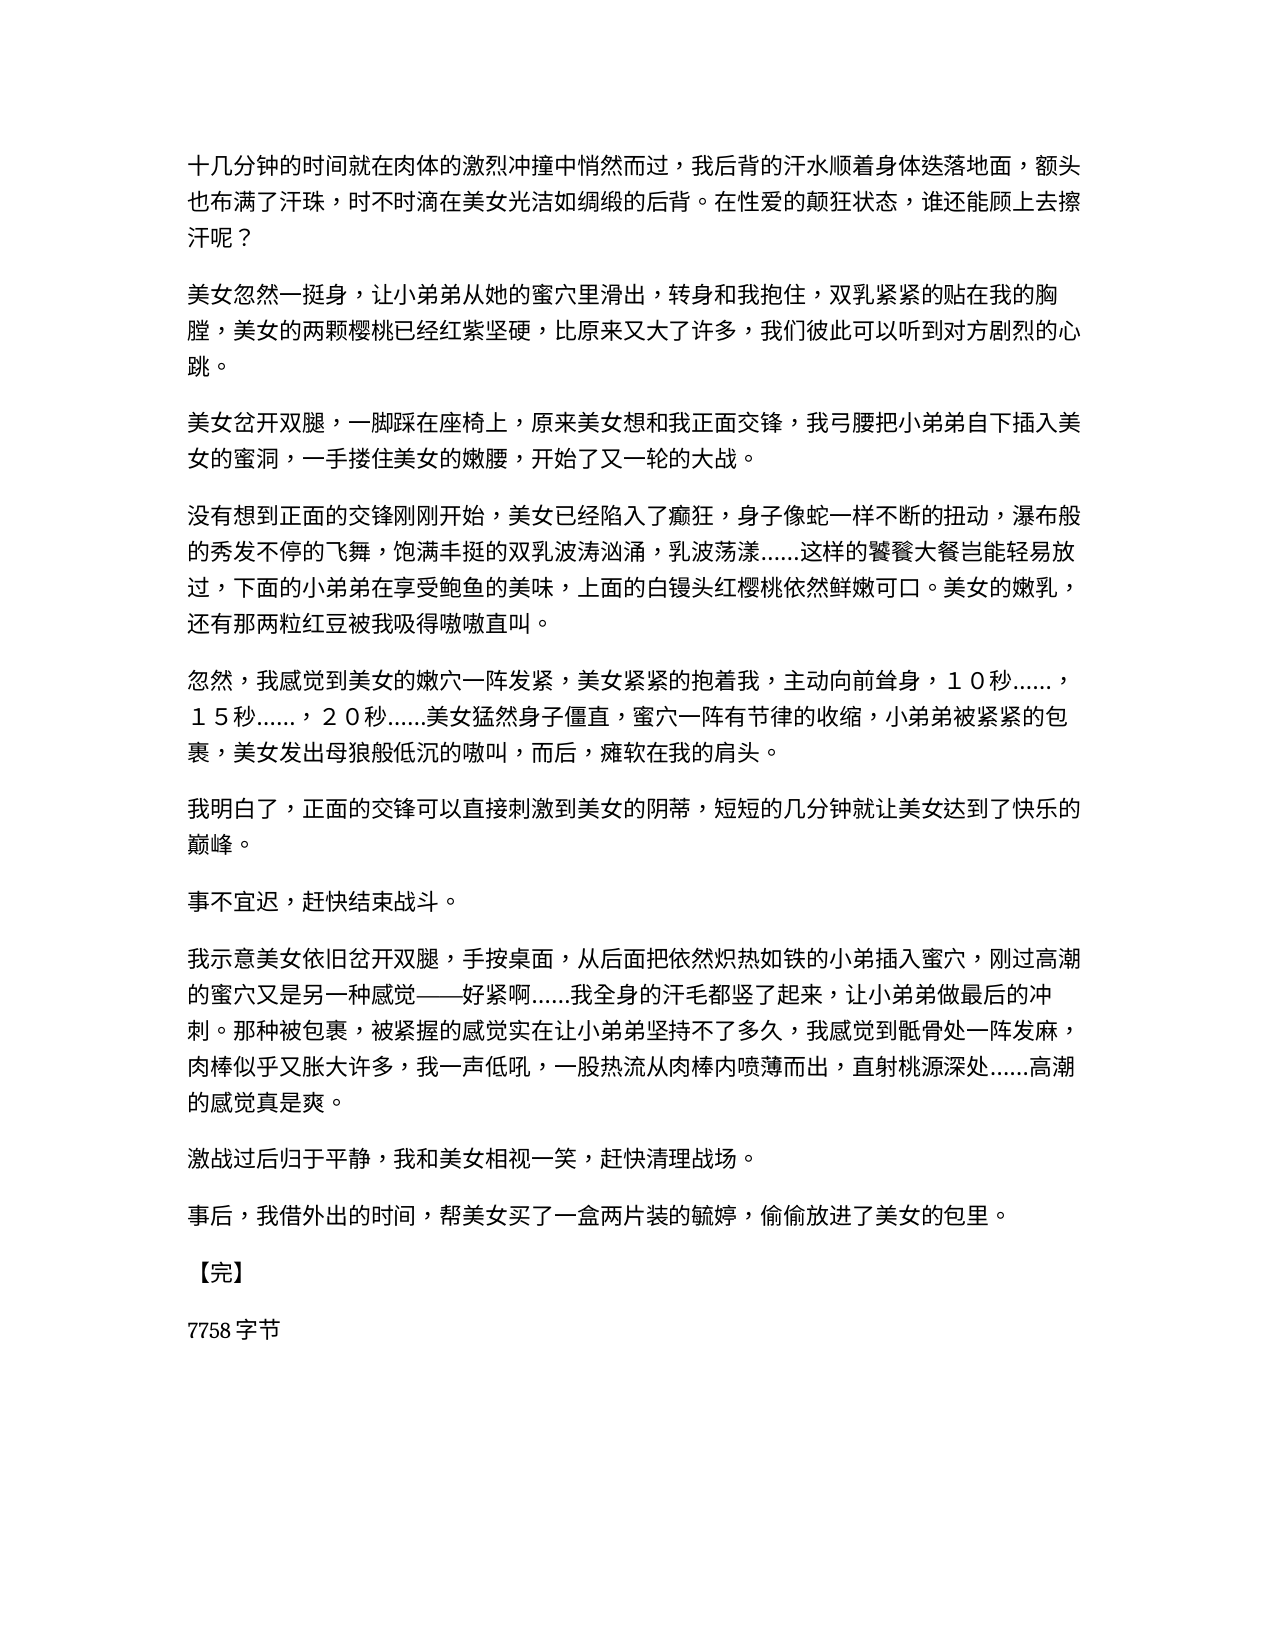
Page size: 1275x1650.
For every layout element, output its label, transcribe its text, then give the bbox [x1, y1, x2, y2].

text 忽然，我感觉到美女的嫩穴一阵发紧，美女紧紧的抱着我，主动向前耸身，１０秒……，１５秒……，２０秒……美女猛然身子僵直，蜜穴一阵有节律的收缩，小弟弟被紧紧的包裹，美女发出母狼般低沉的嗷叫，而后，瘫软在我的肩头。 [187, 664, 1087, 768]
text 7758字节 [187, 1313, 1087, 1345]
text 激战过后归于平静，我和美女相视一笑，赶快清理战场。 [187, 1143, 1087, 1174]
text 没有想到正面的交锋刚刚开始，美女已经陷入了癫狂，身子像蛇一样不断的扭动，瀑布般的秀发不停的飞舞，饱满丰挺的双乳波涛汹涌，乳波荡漾……这样的饕餮大餐岂能轻易放过，下面的小弟弟在享受鲍鱼的美味，上面的白镘头红樱桃依然鲜嫩可口。美女的嫩乳，还有那两粒红豆被我吸得嗷嗷直叫。 [187, 500, 1087, 639]
text 美女岔开双腿，一脚踩在座椅上，原来美女想和我正面交锋，我弓腰把小弟弟自下插入美女的蜜洞，一手搂住美女的嫩腰，开始了又一轮的大战。 [187, 407, 1087, 474]
text 事不宜迟，赶快结束战斗。 [187, 886, 1087, 917]
text 我明白了，正面的交锋可以直接刺激到美女的阴蒂，短短的几分钟就让美女达到了快乐的巅峰。 [187, 793, 1087, 860]
text 美女忽然一挺身，让小弟弟从她的蜜穴里滑出，转身和我抱住，双乳紧紧的贴在我的胸膛，美女的两颗樱桃已经红紫坚硬，比原来又大了许多，我们彼此可以听到对方剧烈的心跳。 [187, 279, 1087, 382]
text 【完】 [187, 1257, 1087, 1288]
text 十几分钟的时间就在肉体的激烈冲撞中悄然而过，我后背的汗水顺着身体迭落地面，额头也布满了汗珠，时不时滴在美女光洁如绸缎的后背。在性爱的颠狂状态，谁还能顾上去擦汗呢？ [187, 150, 1087, 253]
text 事后，我借外出的时间，帮美女买了一盒两片装的毓婷，偷偷放进了美女的包里。 [187, 1200, 1087, 1231]
text 我示意美女依旧岔开双腿，手按桌面，从后面把依然炽热如铁的小弟插入蜜穴，刚过高潮的蜜穴又是另一种感觉——好紧啊……我全身的汗毛都竖了起来，让小弟弟做最后的冲刺。那种被包裹，被紧握的感觉实在让小弟弟坚持不了多久，我感觉到骶骨处一阵发麻，肉棒似乎又胀大许多，我一声低吼，一股热流从肉棒内喷薄而出，直射桃源深处……高潮的感觉真是爽。 [187, 943, 1087, 1118]
